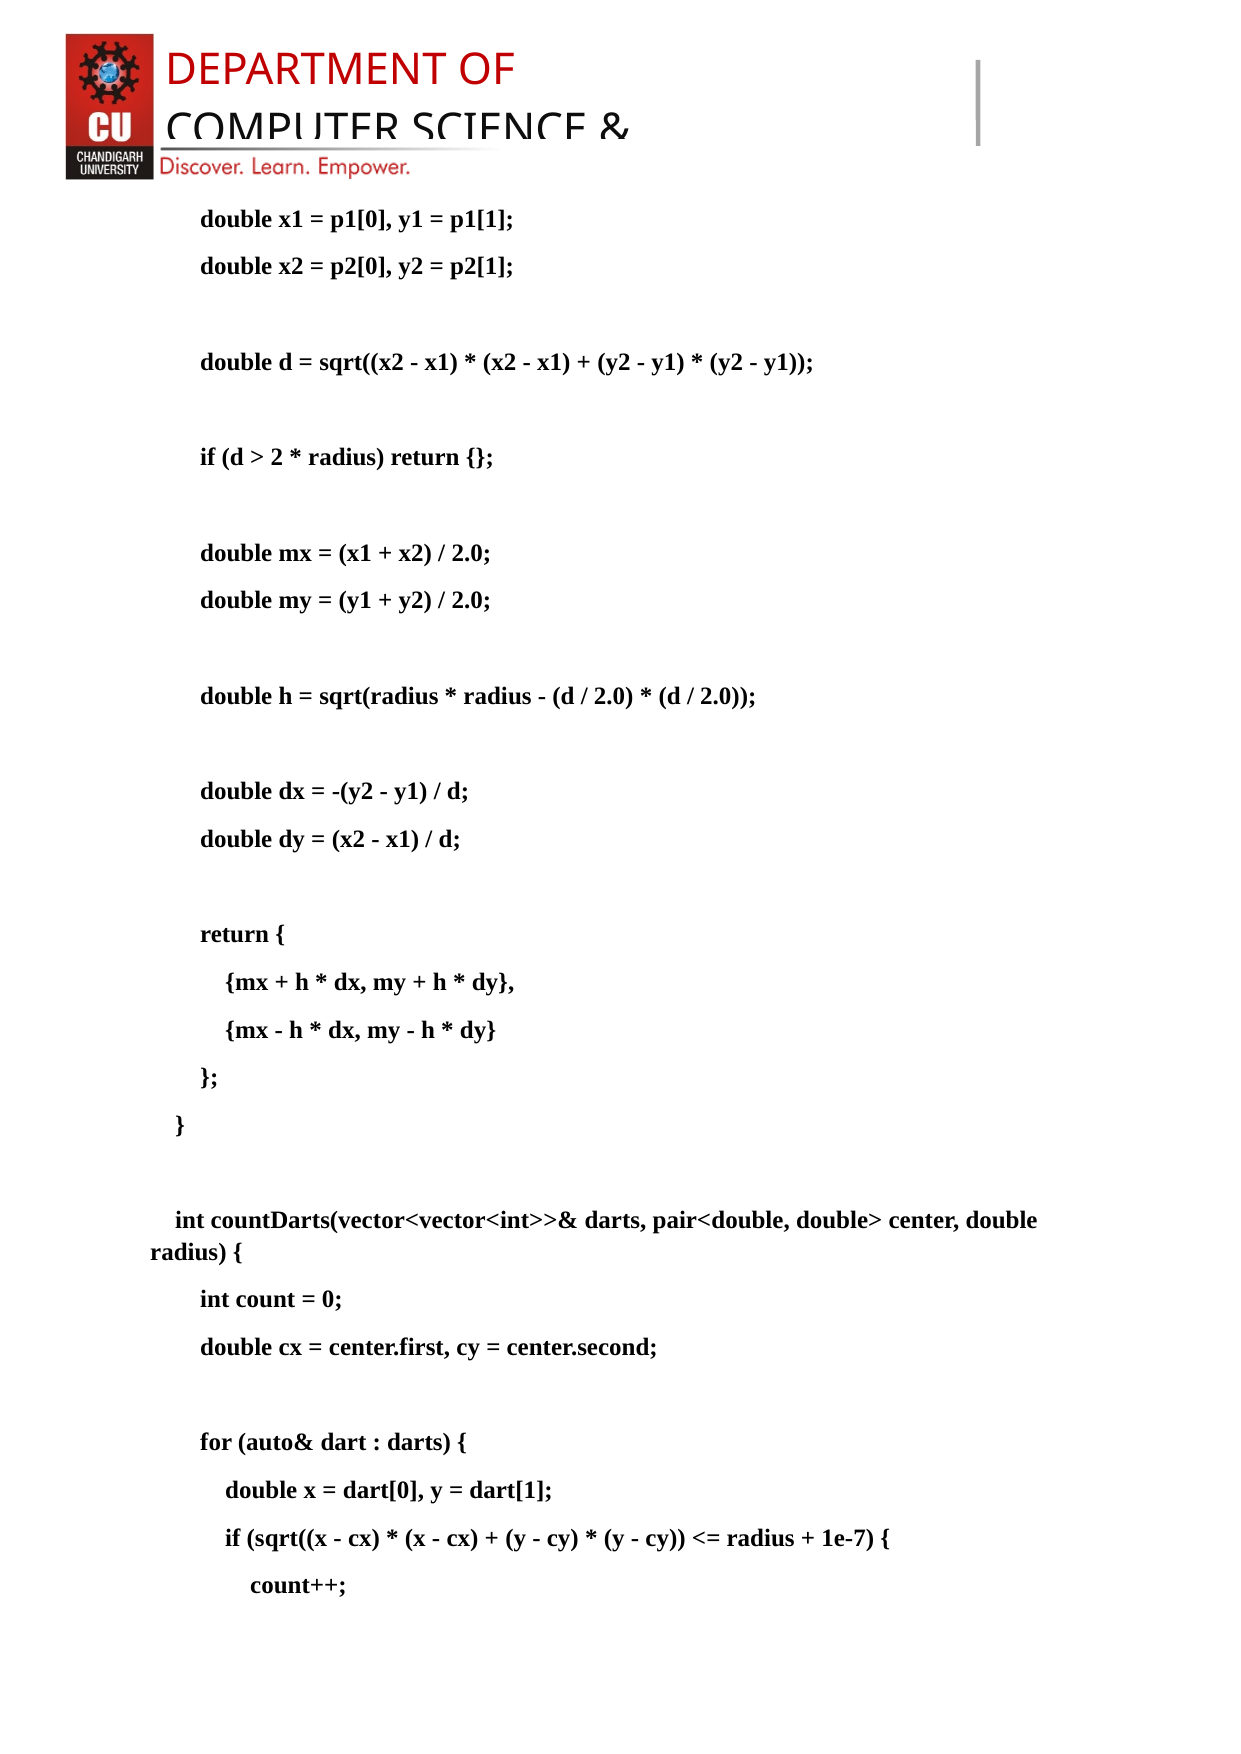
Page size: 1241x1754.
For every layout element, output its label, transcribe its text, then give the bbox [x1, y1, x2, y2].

text double x2 = p2[0], y2 = p2[1]; [150, 251, 1090, 280]
picture [65, 33, 530, 180]
text double dy = (x2 - x1) / d; [150, 824, 1090, 853]
text double mx = (x1 + x2) / 2.0; [150, 538, 1090, 566]
text if (d > 2 * radius) return {}; [150, 442, 1090, 471]
text {mx - h * dx, my - h * dy} [150, 1015, 1090, 1043]
text count++; [150, 1571, 1090, 1599]
text int countDarts(vector<vector<int>>& darts, pair<double, double> center, double radius) { [150, 1206, 1090, 1265]
text {mx + h * dx, my + h * dy}, [150, 967, 1090, 996]
text }; [150, 1062, 1090, 1091]
text double x1 = p1[0], y1 = p1[1]; [150, 204, 1090, 232]
text double h = sqrt(radius * radius - (d / 2.0) * (d / 2.0)); [150, 681, 1090, 709]
text if (sqrt((x - cx) * (x - cx) + (y - cy) * (y - cy)) <= radius + 1e-7) { [150, 1523, 1090, 1552]
text double cx = center.first, cy = center.second; [150, 1332, 1090, 1361]
text double d = sqrt((x2 - x1) * (x2 - x1) + (y2 - y1) * (y2 - y1)); [150, 347, 1090, 376]
text } [150, 1110, 1090, 1139]
text double x = dart[0], y = dart[1]; [150, 1475, 1090, 1504]
text return { [150, 919, 1090, 948]
text for (auto& dart : darts) { [150, 1427, 1090, 1456]
text double dx = -(y2 - y1) / d; [150, 776, 1090, 805]
text double my = (y1 + y2) / 2.0; [150, 585, 1090, 614]
text int count = 0; [150, 1284, 1090, 1313]
